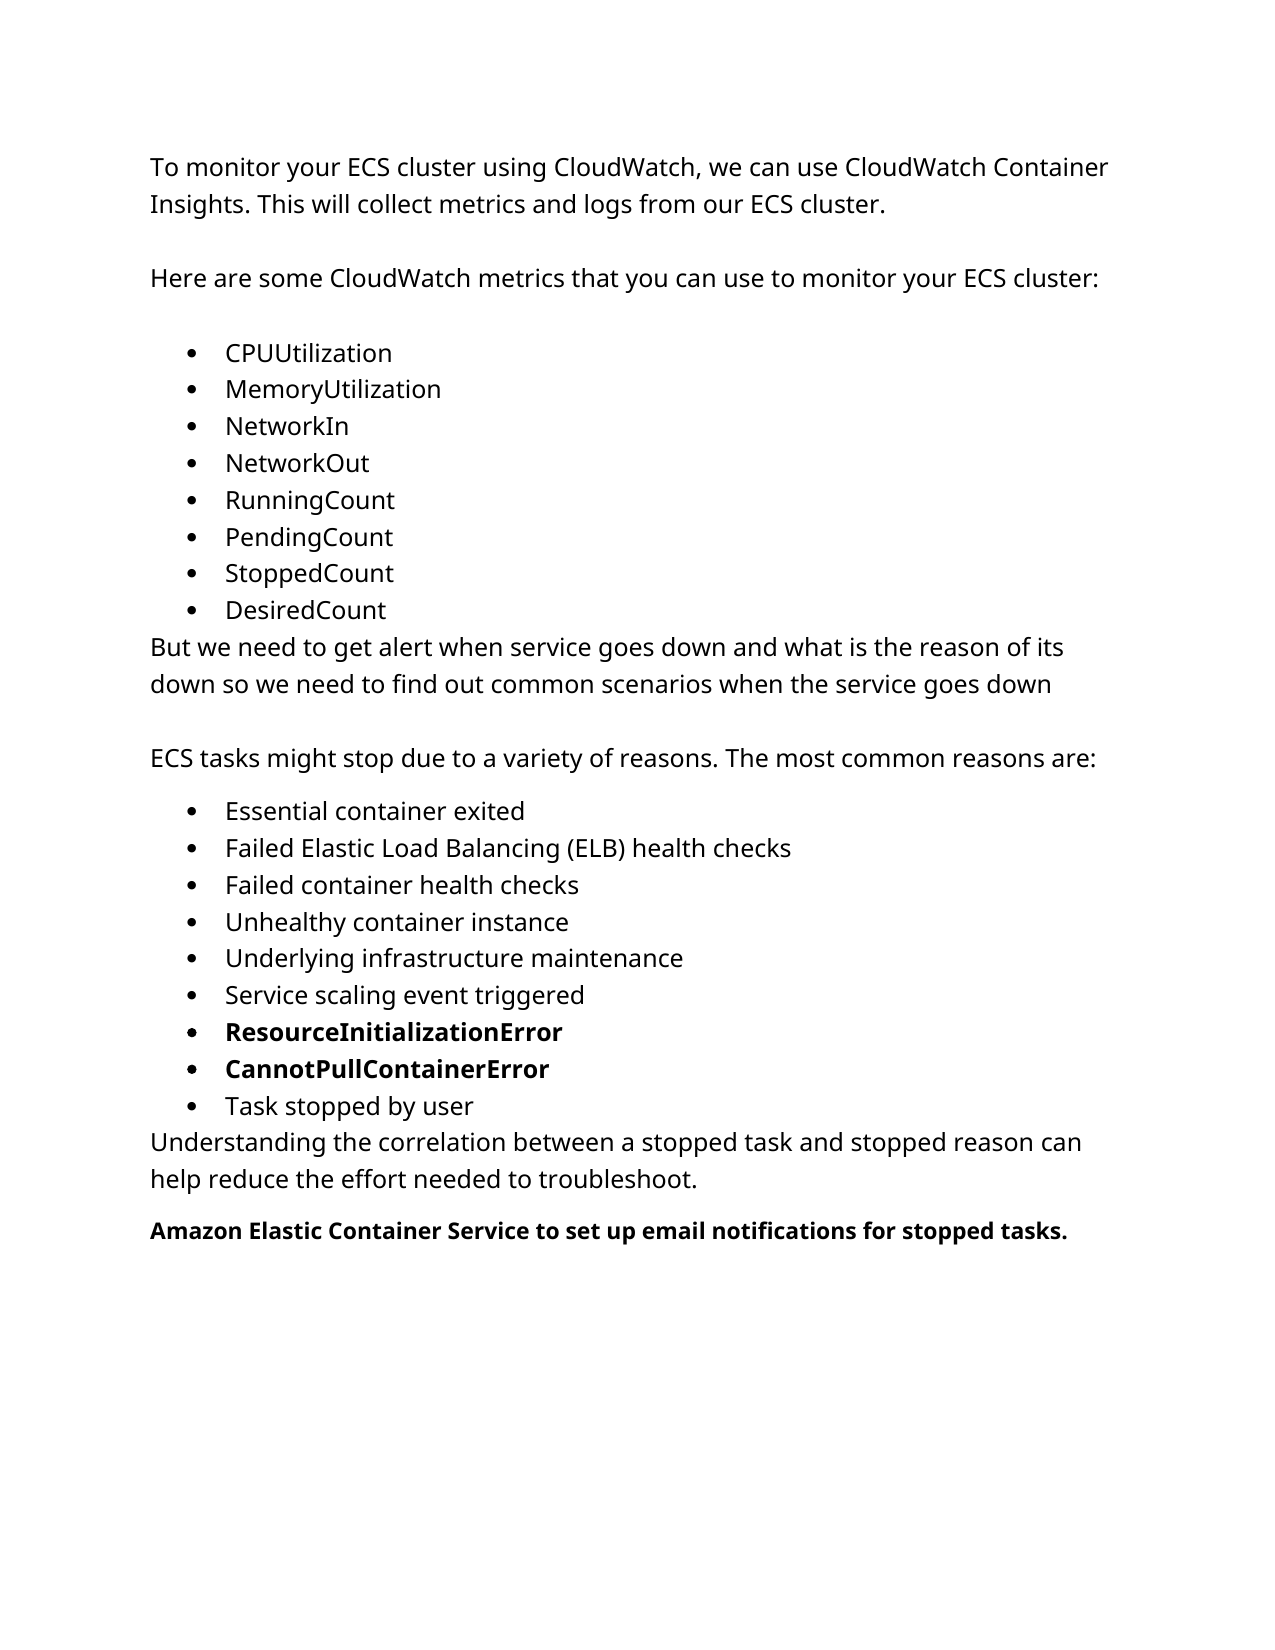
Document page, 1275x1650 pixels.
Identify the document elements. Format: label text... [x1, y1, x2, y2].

text ECS tasks might stop due to a variety of reasons. The most common reasons are: [150, 741, 1125, 774]
list Underlying infrastructure maintenance [187, 941, 1125, 975]
text Understanding the correlation between a stopped task and stopped reason can help reduce the effort needed to troubleshoot. [150, 1125, 1125, 1196]
text To monitor your ECS cluster using CloudWatch, we can use CloudWatch Container Insights. This will collect metrics and logs from our ECS cluster. [150, 150, 1125, 221]
list StoppedCount [187, 556, 1125, 590]
list Unhealthy container instance [187, 904, 1125, 938]
list MemoryUtilization [187, 372, 1125, 406]
list Service scaling event triggered [187, 978, 1125, 1012]
list Essential container exited [187, 794, 1125, 828]
list CannotPullContainerError [187, 1051, 1125, 1085]
text But we need to get alert when service goes down and what is the reason of its down so we need to find out common scenarios when the service goes down [150, 629, 1125, 700]
text Amazon Elastic Container Service to set up email notifications for stopped tasks. [150, 1215, 1125, 1246]
list Task stopped by user [187, 1088, 1125, 1122]
list Failed Elastic Load Balancing (ELB) health checks [187, 831, 1125, 865]
list PendingCount [187, 519, 1125, 553]
text Here are some CloudWatch metrics that you can use to monitor your ECS cluster: [150, 261, 1125, 295]
list RunningCount [187, 482, 1125, 516]
list ResourceInitializationError [187, 1014, 1125, 1049]
list Failed container health checks [187, 867, 1125, 902]
list CPUUtilization [187, 335, 1125, 369]
list NetworkOut [187, 446, 1125, 480]
list DesiredCount [187, 593, 1125, 627]
list NetworkIn [187, 409, 1125, 443]
